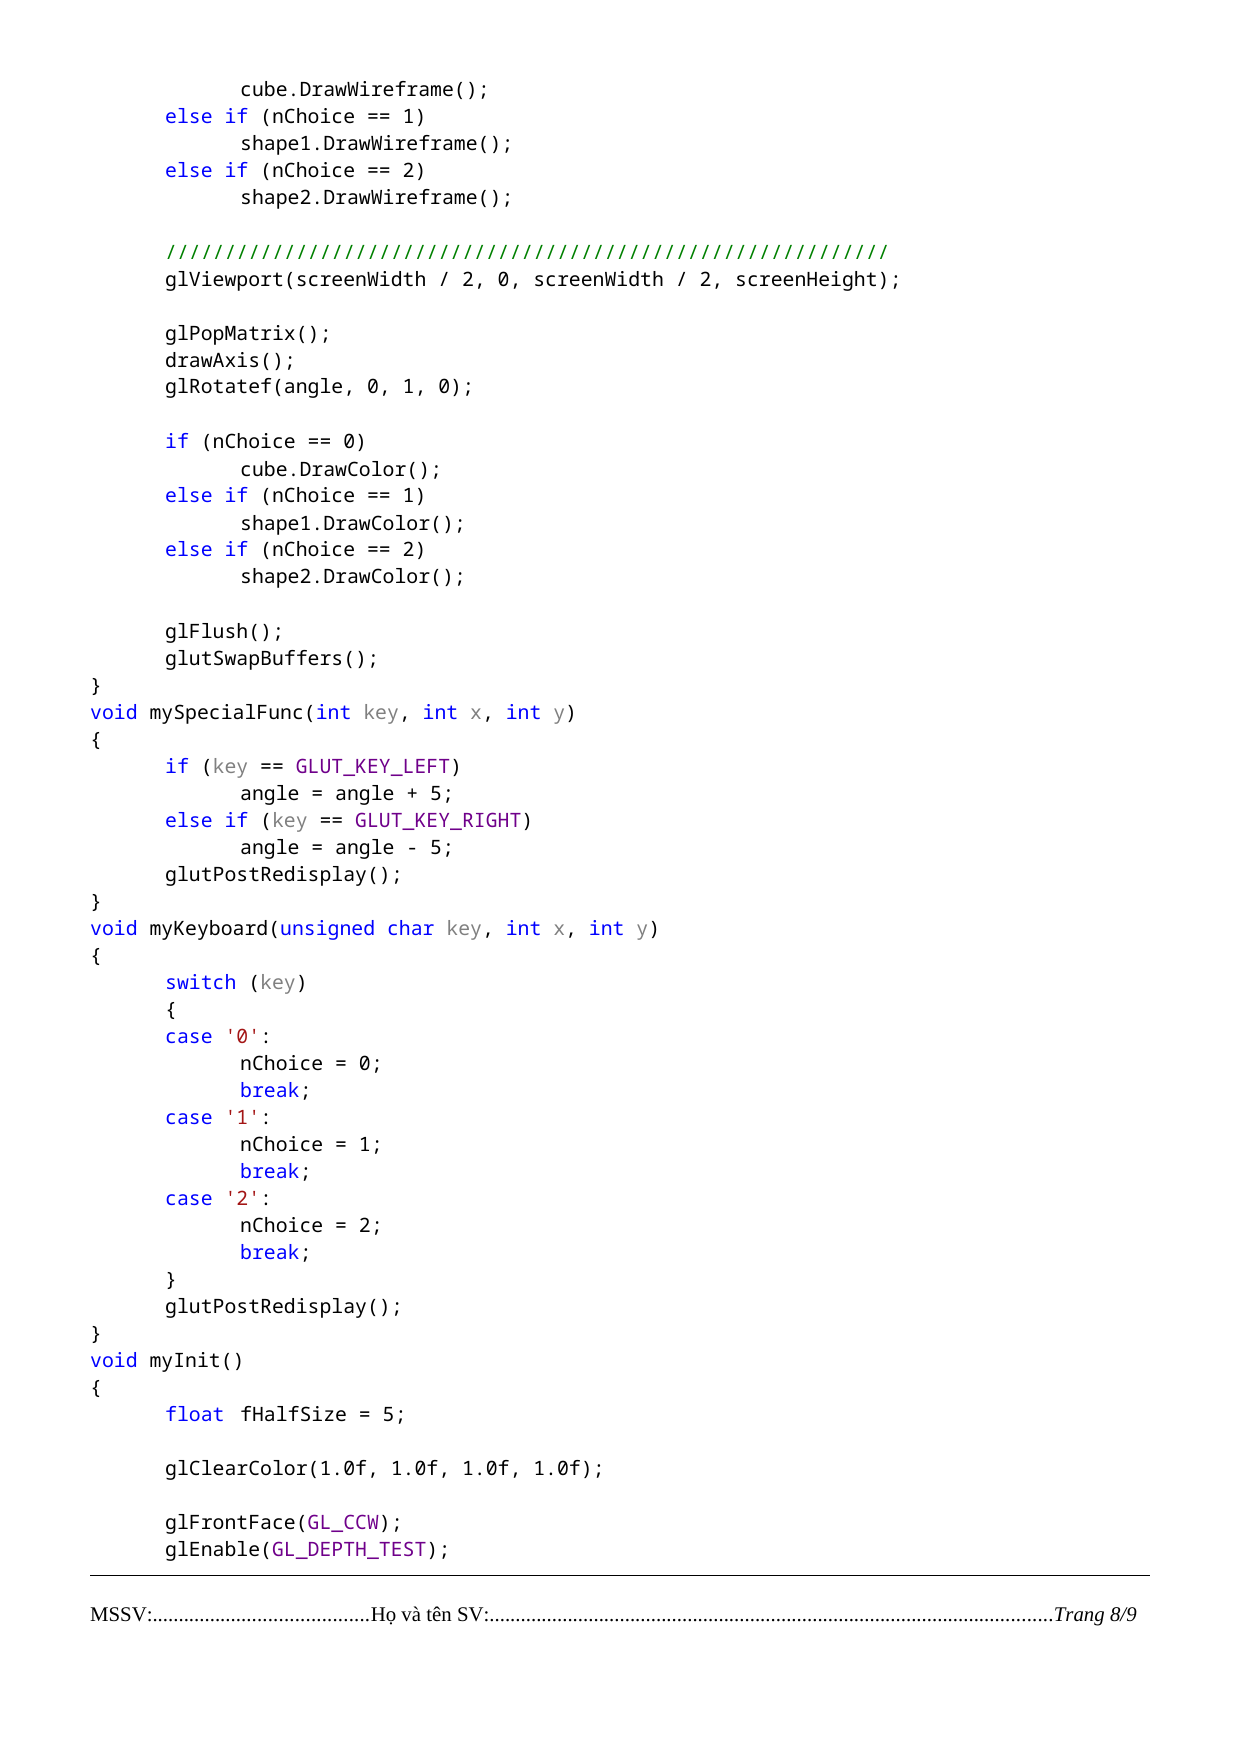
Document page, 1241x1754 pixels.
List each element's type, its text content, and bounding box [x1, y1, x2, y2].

text if (nChoice == 0) [90, 428, 1150, 455]
text { [90, 726, 1150, 753]
text case '2': [90, 1184, 1150, 1211]
text void myKeyboard(unsigned char key, int x, int y) [90, 914, 1150, 941]
text ///////////////////////////////////////////////////////////// [90, 238, 1150, 265]
text shape2.DrawColor(); [90, 563, 1150, 590]
text shape2.DrawWireframe(); [90, 183, 1150, 210]
text nChoice = 0; [90, 1049, 1150, 1076]
text cube.DrawColor(); [90, 455, 1150, 482]
text } [90, 887, 1150, 914]
text glPopMatrix(); [90, 319, 1150, 346]
text } [90, 1319, 1150, 1346]
text } [90, 672, 1150, 699]
text glFlush(); [90, 618, 1150, 645]
text switch (key) [90, 968, 1150, 995]
text { [90, 1373, 1150, 1400]
text nChoice = 2; [90, 1211, 1150, 1238]
text glViewport(screenWidth / 2, 0, screenWidth / 2, screenHeight); [90, 265, 1150, 292]
text glRotatef(angle, 0, 1, 0); [90, 373, 1150, 400]
text void myInit() [90, 1346, 1150, 1373]
text else if (key == GLUT_KEY_RIGHT) [90, 807, 1150, 833]
text if (key == GLUT_KEY_LEFT) [90, 753, 1150, 779]
text { [90, 995, 1150, 1022]
text else if (nChoice == 1) [90, 482, 1150, 509]
text glutPostRedisplay(); [90, 861, 1150, 887]
text break; [90, 1157, 1150, 1184]
text glEnable(GL_DEPTH_TEST); [90, 1535, 1150, 1562]
text glutSwapBuffers(); [90, 645, 1150, 672]
text glClearColor(1.0f, 1.0f, 1.0f, 1.0f); [90, 1454, 1150, 1481]
text case '0': [90, 1022, 1150, 1049]
text cube.DrawWireframe(); [90, 75, 1150, 102]
text shape1.DrawColor(); [90, 509, 1150, 536]
text void mySpecialFunc(int key, int x, int y) [90, 699, 1150, 726]
text drawAxis(); [90, 346, 1150, 373]
text { [90, 941, 1150, 968]
text shape1.DrawWireframe(); [90, 129, 1150, 156]
text } [90, 1265, 1150, 1292]
text nChoice = 1; [90, 1130, 1150, 1157]
text else if (nChoice == 1) [90, 102, 1150, 129]
text angle = angle - 5; [90, 833, 1150, 861]
text float fHalfSize = 5; [90, 1400, 1150, 1427]
text else if (nChoice == 2) [90, 156, 1150, 183]
text else if (nChoice == 2) [90, 536, 1150, 563]
text break; [90, 1238, 1150, 1265]
text case '1': [90, 1103, 1150, 1130]
text angle = angle + 5; [90, 779, 1150, 807]
text break; [90, 1076, 1150, 1103]
text glFrontFace(GL_CCW); [90, 1508, 1150, 1535]
text glutPostRedisplay(); [90, 1292, 1150, 1319]
